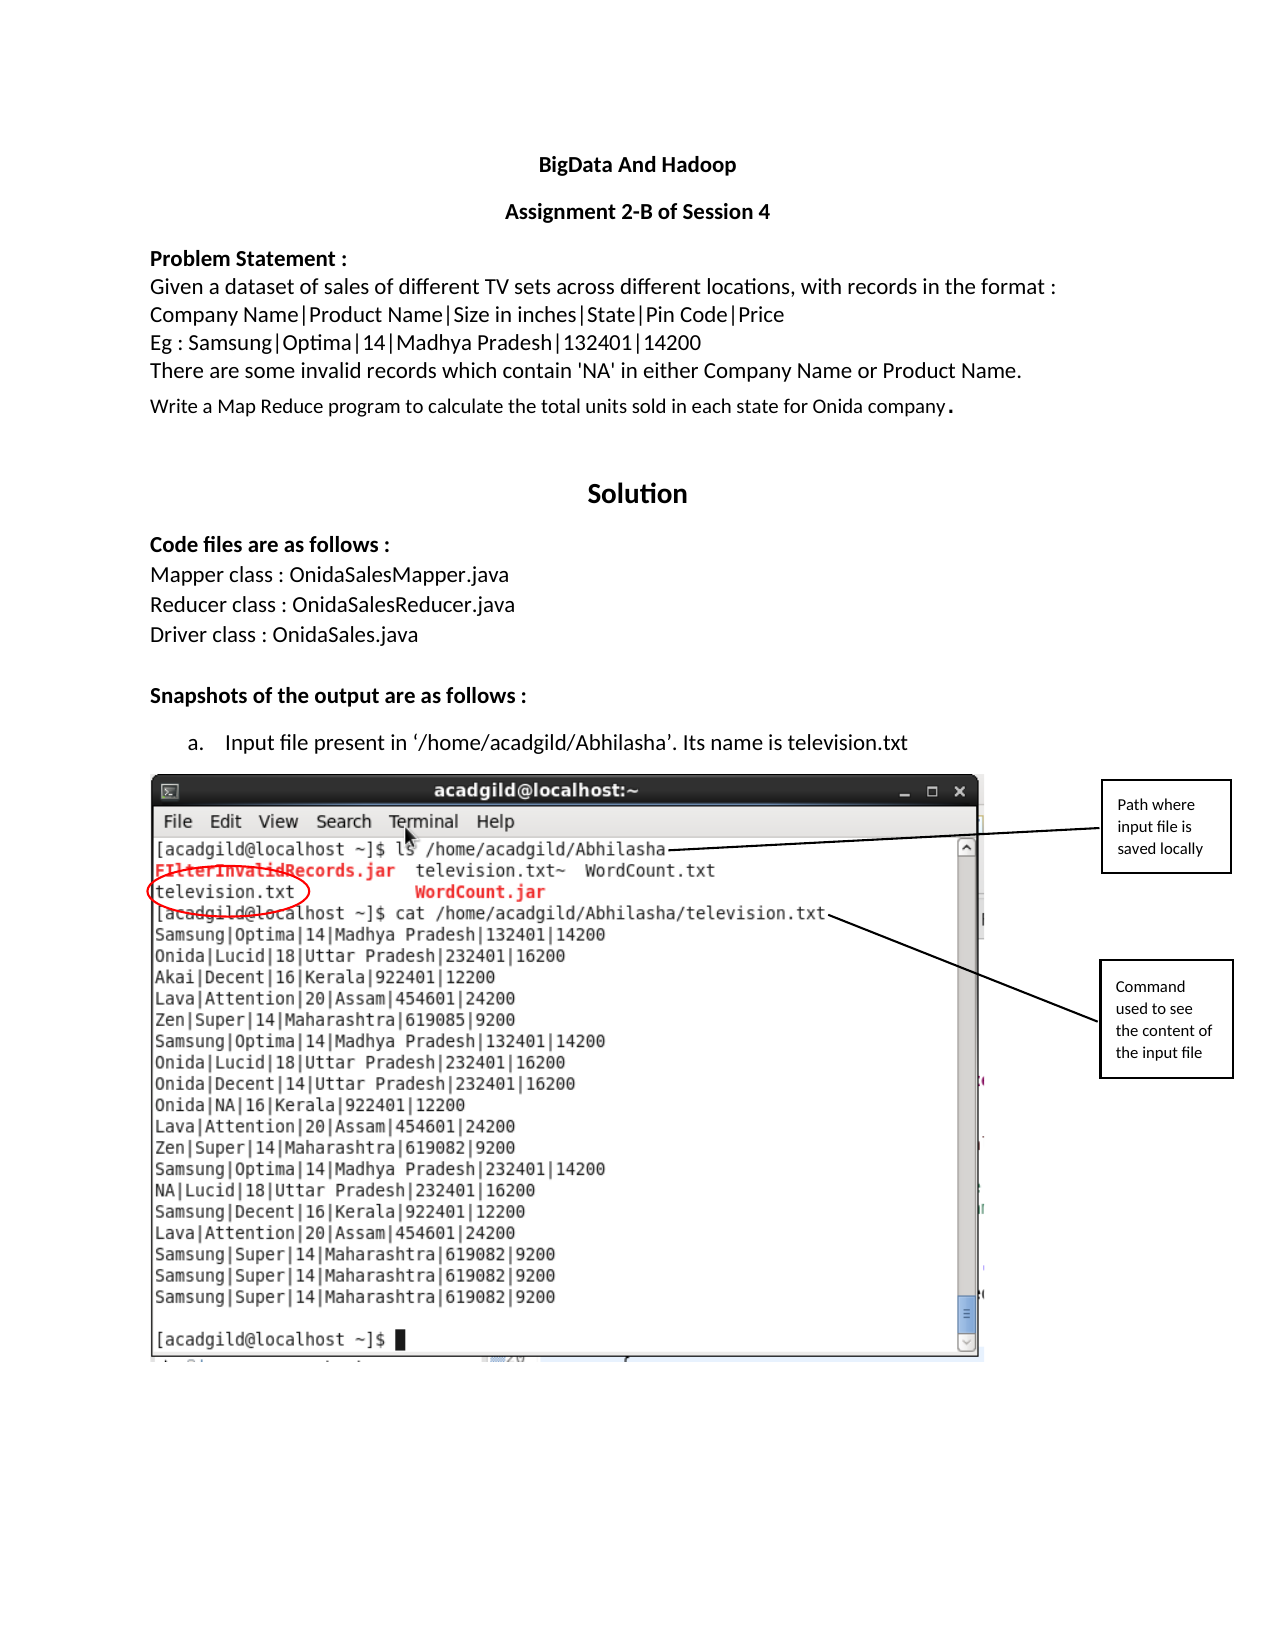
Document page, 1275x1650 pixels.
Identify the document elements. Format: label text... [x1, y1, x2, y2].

text Mapper class : OnidaSalesMapper.java [150, 560, 1125, 588]
text BigData And Hadoop [150, 150, 1125, 178]
text Reducer class : OnidaSalesReducer.java [150, 590, 1125, 618]
text Problem Statement : [150, 244, 1125, 272]
text Snapshots of the output are as follows : [150, 681, 1125, 709]
text Eg : Samsung|Optima|14|Madhya Pradesh|132401|14200 [150, 328, 1125, 356]
text Solution [150, 475, 1125, 511]
picture [150, 774, 985, 1362]
picture [150, 867, 308, 915]
text Company Name|Product Name|Size in inches|State|Pin Code|Price [150, 300, 1125, 328]
list Input file present in ‘/home/acadgild/Abhilasha’. Its name is television.txt [187, 728, 1125, 756]
text Driver class : OnidaSales.java [150, 621, 1125, 649]
text Write a Map Reduce program to calculate the total units sold in each state for Onida company. [150, 384, 1125, 420]
text Code files are as follows : [150, 530, 1125, 558]
text There are some invalid records which contain 'NA' in either Company Name or Product Name. [150, 356, 1125, 384]
text Given a dataset of sales of different TV sets across different locations, with records in the format : [150, 272, 1125, 300]
text Assignment 2-B of Session 4 [150, 197, 1125, 225]
